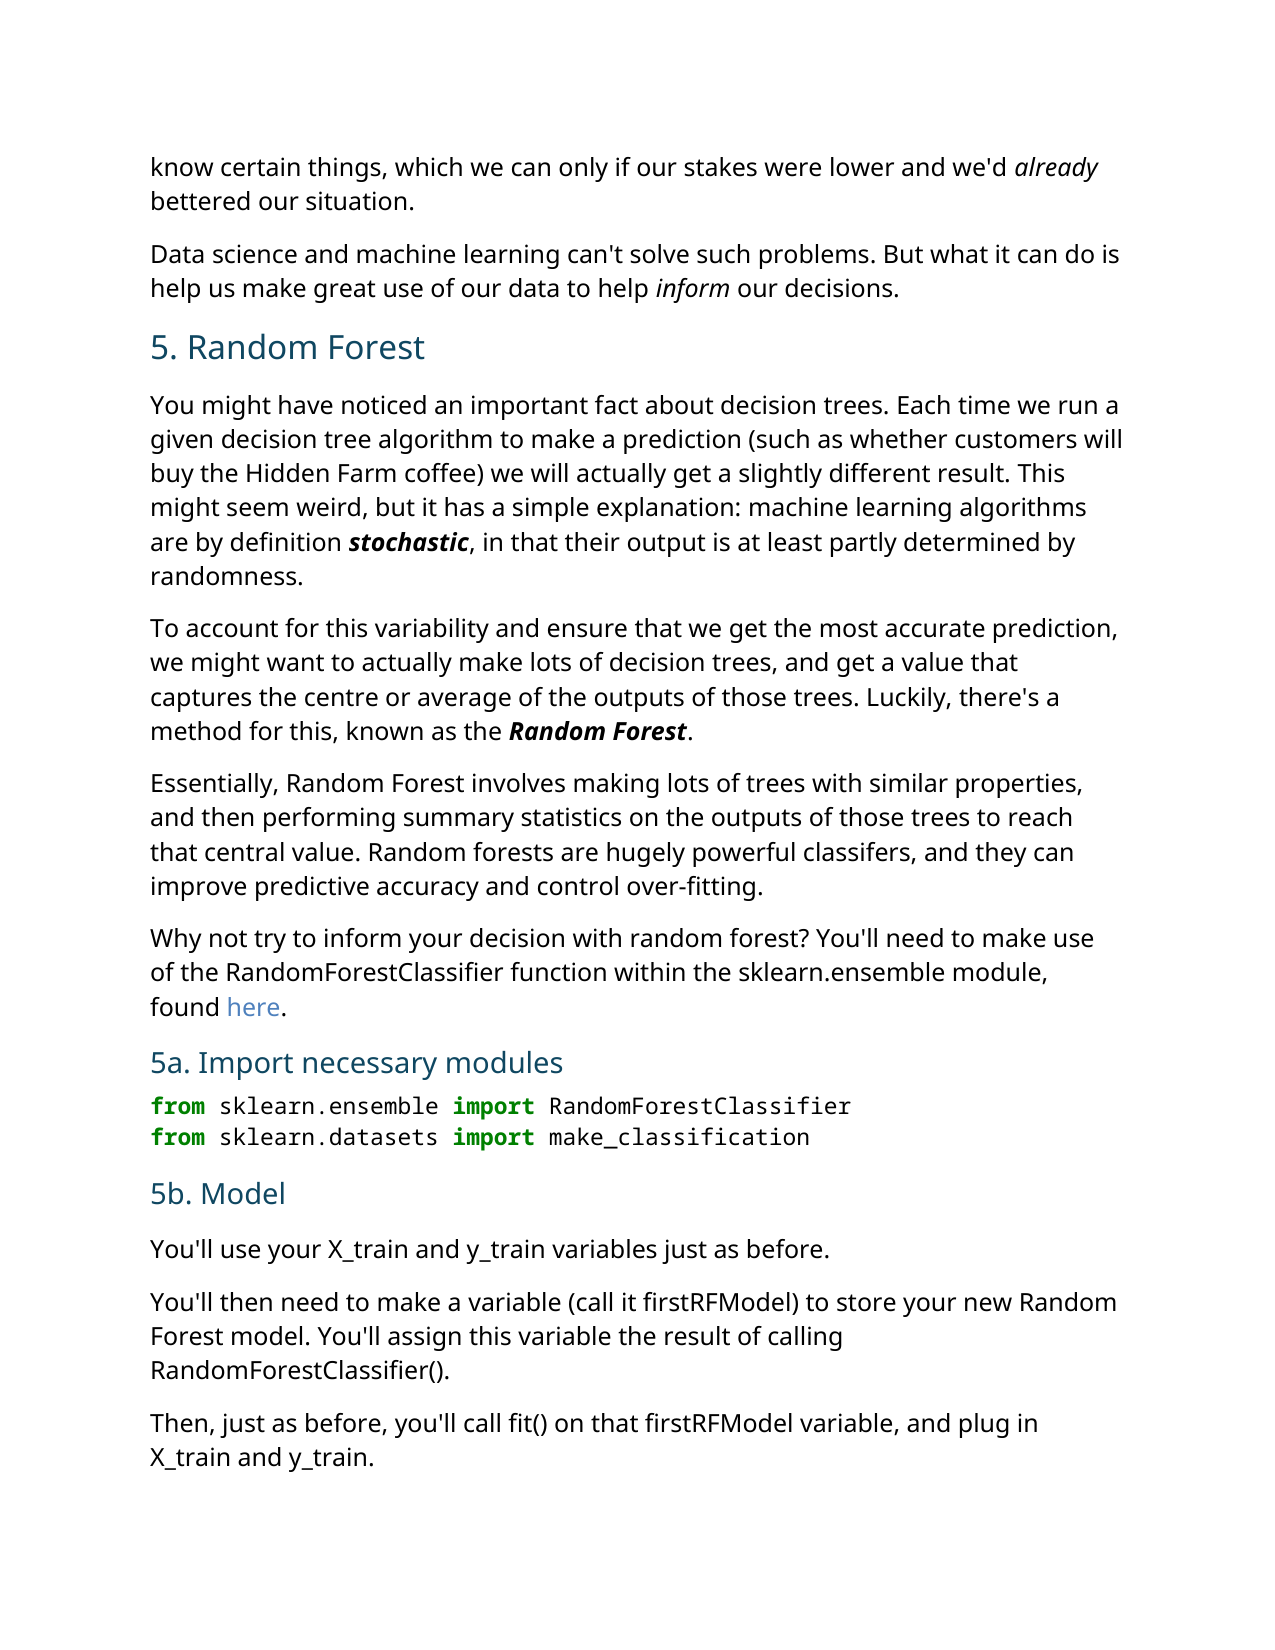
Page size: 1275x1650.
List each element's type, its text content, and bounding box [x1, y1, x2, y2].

text Essentially, Random Forest involves making lots of trees with similar properties, and then performing summary statistics on the outputs of those trees to reach that central value. Random forests are hugely powerful classifers, and they can improve predictive accuracy and control over-fitting. [150, 766, 1125, 902]
subtitle 5. Random Forest [150, 324, 1125, 369]
text You'll use your X_train and y_train variables just as before. [150, 1232, 1125, 1266]
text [150, 150, 1125, 218]
text from sklearn.ensemble import RandomForestClassifier from sklearn.datasets import make_classification [150, 1090, 1125, 1152]
text Data science and machine learning can't solve such problems. But what it can do is help us make great use of our data to help inform our decisions. [150, 237, 1125, 305]
text To account for this variability and ensure that we get the most accurate prediction, we might want to actually make lots of decision trees, and get a value that captures the centre or average of the outputs of those trees. Luckily, there's a method for this, known as the Random Forest. [150, 611, 1125, 747]
text You might have noticed an important fact about decision trees. Each time we run a given decision tree algorithm to make a prediction (such as whether customers will buy the Hidden Farm coffee) we will actually get a slightly different result. This might seem weird, but it has a simple explanation: machine learning algorithms are by definition stochastic, in that their output is at least partly determined by randomness. [150, 388, 1125, 592]
text Why not try to inform your decision with random forest? You'll need to make use of the RandomForestClassifier function within the sklearn.ensemble module, found here. [150, 921, 1125, 1023]
subtitle 5b. Model [150, 1173, 1125, 1213]
text You'll then need to make a variable (call it firstRFModel) to store your new Random Forest model. You'll assign this variable the result of calling RandomForestClassifier(). [150, 1284, 1125, 1387]
text Then, just as before, you'll call fit() on that firstRFModel variable, and plug in X_train and y_train. [150, 1406, 1125, 1474]
subtitle 5a. Import necessary modules [150, 1042, 1125, 1082]
